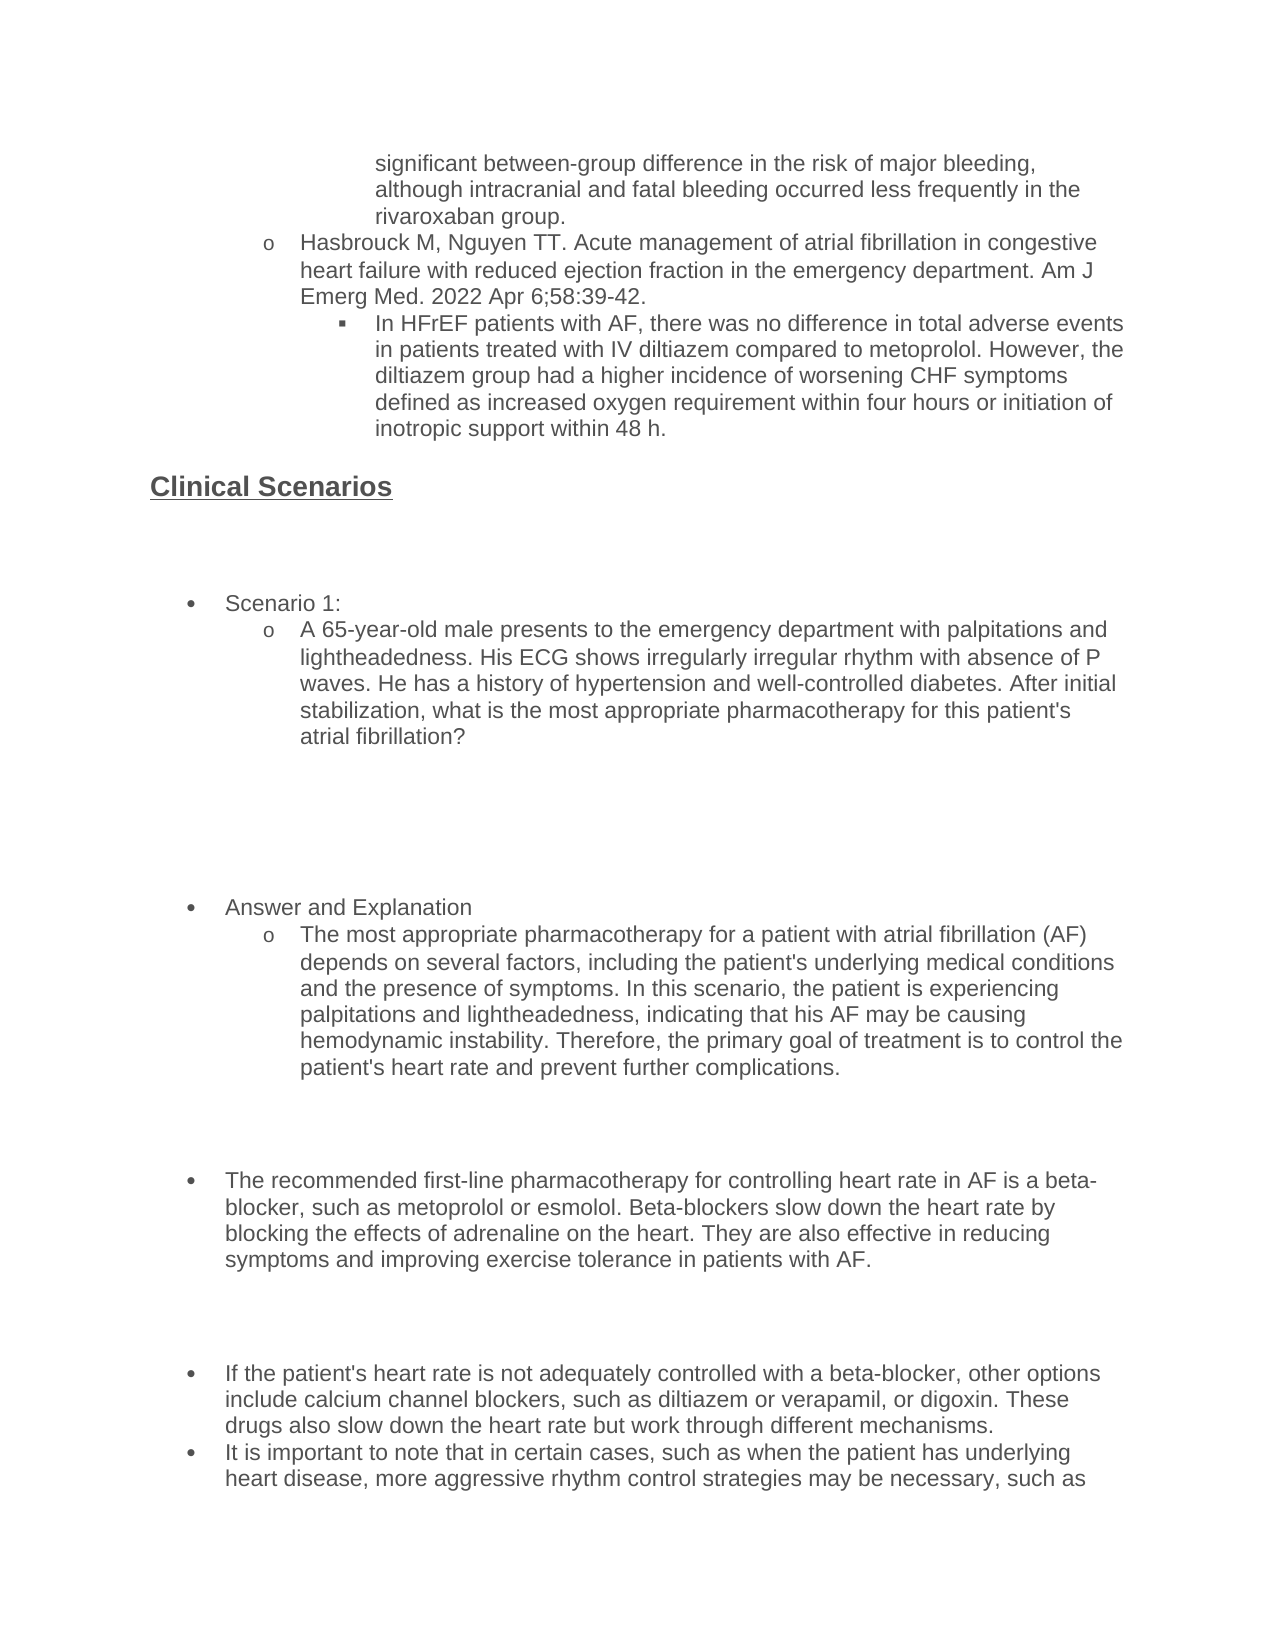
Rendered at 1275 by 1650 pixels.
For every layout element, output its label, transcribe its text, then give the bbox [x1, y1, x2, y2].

list Answer and Explanation [187, 894, 1125, 921]
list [187, 1439, 1125, 1492]
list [337, 150, 1125, 229]
list Hasbrouck M, Nguyen TT. Acute management of atrial fibrillation in congestive heart failure with reduced ejection fraction in the emergency department. Am J Emerg Med. 2022 Apr 6;58:39-42. [262, 229, 1125, 309]
list Scenario 1: [187, 590, 1125, 616]
list If the patient's heart rate is not adequately controlled with a beta-blocker, other options include calcium channel blockers, such as diltiazem or verapamil, or digoxin. These drugs also slow down the heart rate but work through different mechanisms. [187, 1360, 1125, 1439]
list The recommended first-line pharmacotherapy for controlling heart rate in AF is a beta-blocker, such as metoprolol or esmolol. Beta-blockers slow down the heart rate by blocking the effects of adrenaline on the heart. They are also effective in reducing symptoms and improving exercise tolerance in patients with AF. [187, 1167, 1125, 1273]
list In HFrEF patients with AF, there was no difference in total adverse events in patients treated with IV diltiazem compared to metoprolol. However, the diltiazem group had a higher incidence of worsening CHF symptoms defined as increased oxygen requirement within four hours or initiation of inotropic support within 48 h. [337, 309, 1125, 441]
list A 65-year-old male presents to the emergency department with palpitations and lightheadedness. His ECG shows irregularly irregular rhythm with absence of P waves. He has a history of hypertension and well-controlled diabetes. After initial stabilization, what is the most appropriate pharmacotherapy for this patient's atrial fibrillation? [262, 616, 1125, 749]
subtitle Clinical Scenarios [150, 470, 1125, 503]
list The most appropriate pharmacotherapy for a patient with atrial fibrillation (AF) depends on several factors, including the patient's underlying medical conditions and the presence of symptoms. In this scenario, the patient is experiencing palpitations and lightheadedness, indicating that his AF may be causing hemodynamic instability. Therefore, the primary goal of treatment is to control the patient's heart rate and prevent further complications. [262, 921, 1125, 1080]
